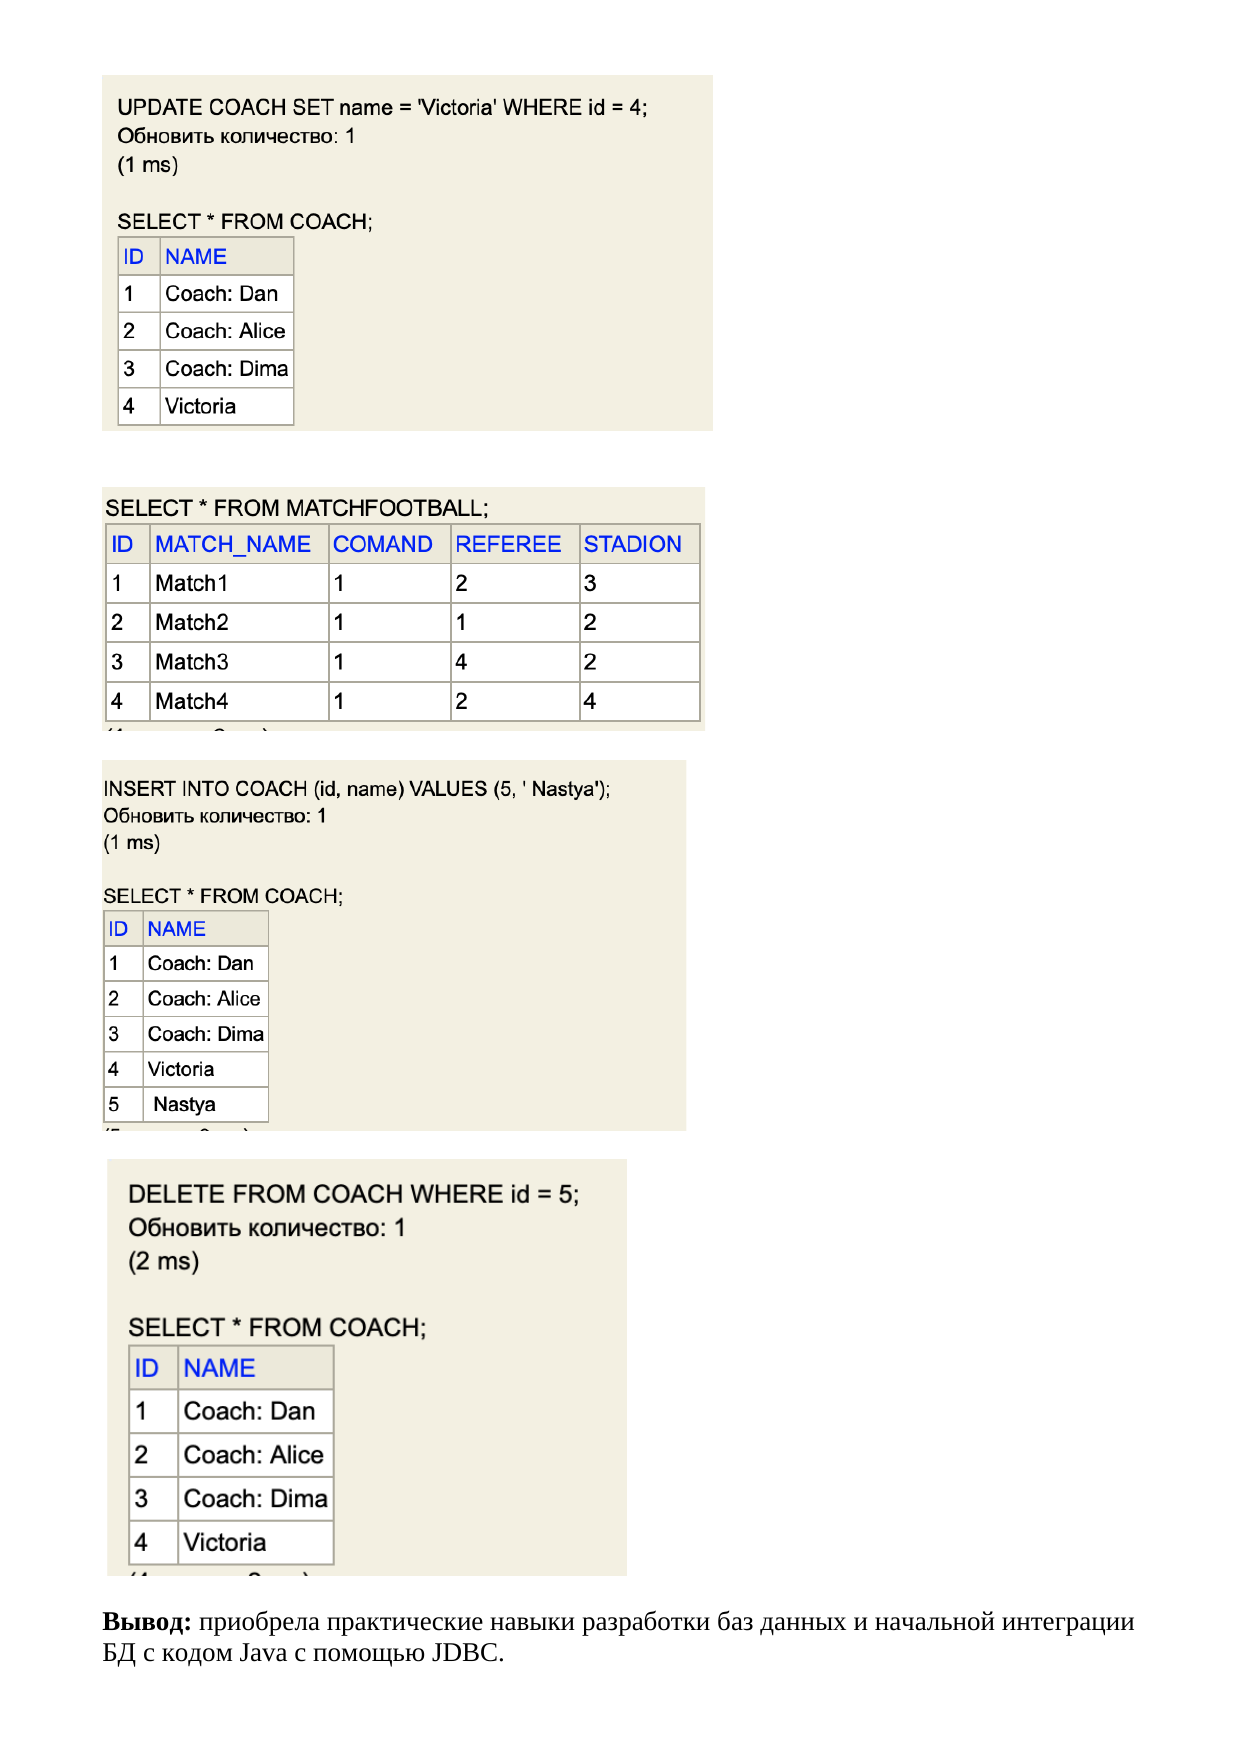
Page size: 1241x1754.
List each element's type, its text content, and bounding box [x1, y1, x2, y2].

text Вывод: приобрела практические навыки разработки баз данных и начальной интеграции БД с кодом Java с помощью JDBC. [102, 1605, 1169, 1667]
picture [102, 760, 687, 1131]
picture [102, 487, 705, 731]
picture [102, 73, 713, 431]
picture [102, 1159, 627, 1576]
